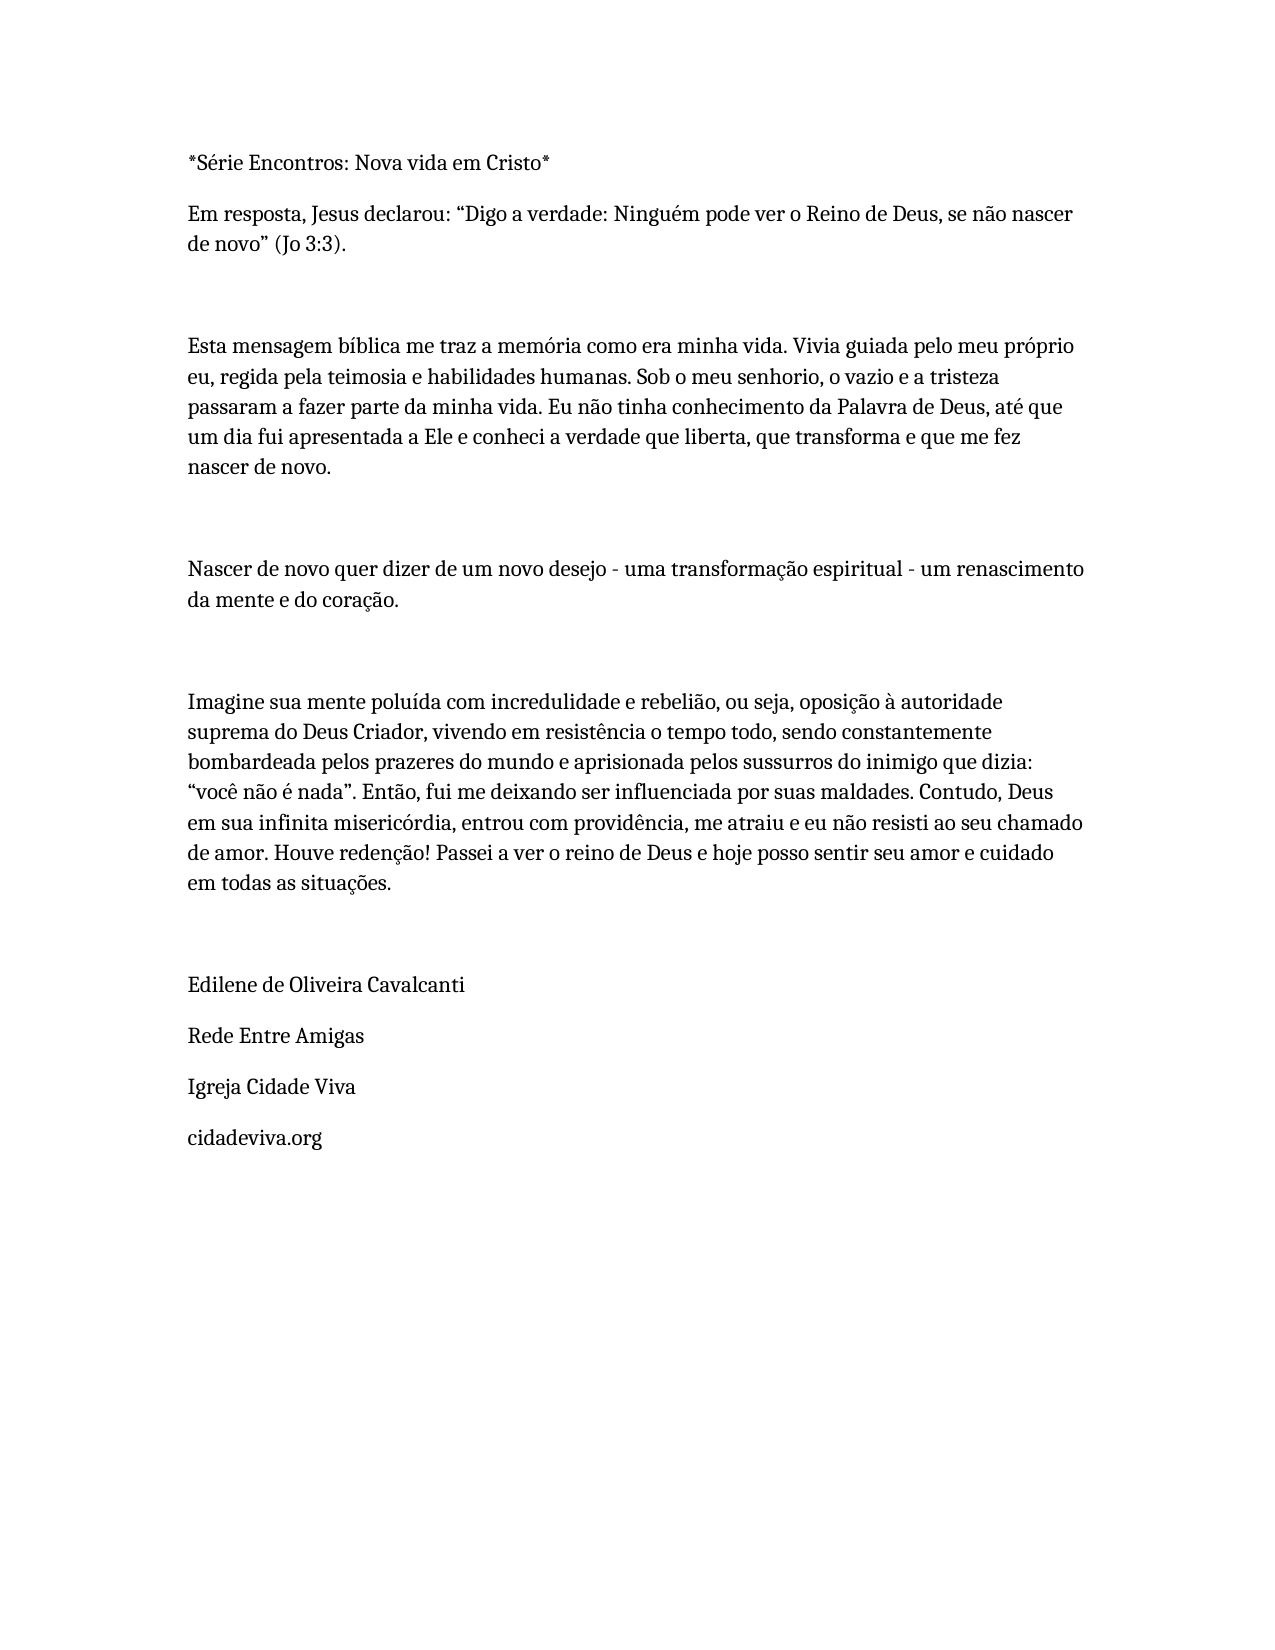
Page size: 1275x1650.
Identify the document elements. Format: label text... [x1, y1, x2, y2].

text Igreja Cidade Viva [187, 1074, 1087, 1100]
text Nascer de novo quer dizer de um novo desejo - uma transformação espiritual - um renascimento da mente e do coração. [187, 556, 1087, 613]
text *Série Encontros: Nova vida em Cristo* [187, 150, 1087, 176]
text Imagine sua mente poluída com incredulidade e rebelião, ou seja, oposição à autoridade suprema do Deus Criador, vivendo em resistência o tempo todo, sendo constantemente bombardeada pelos prazeres do mundo e aprisionada pelos sussurros do inimigo que dizia: “você não é nada”. Então, fui me deixando ser influenciada por suas maldades. Contudo, Deus em sua infinita misericórdia, entrou com providência, me atraiu e eu não resisti ao seu chamado de amor. Houve redenção! Passei a ver o reino de Deus e hoje posso sentir seu amor e cuidado em todas as situações. [187, 688, 1087, 896]
text cidadeviva.org [187, 1125, 1087, 1151]
text Esta mensagem bíblica me traz a memória como era minha vida. Vivia guiada pelo meu próprio eu, regida pela teimosia e habilidades humanas. Sob o meu senhorio, o vazio e a tristeza passaram a fazer parte da minha vida. Eu não tinha conhecimento da Palavra de Deus, até que um dia fui apresentada a Ele e conheci a verdade que liberta, que transforma e que me fez nascer de novo. [187, 333, 1087, 481]
text Em resposta, Jesus declarou: “Digo a verdade: Ninguém pode ver o Reino de Deus, se não nascer de novo” (Jo 3:3). [187, 201, 1087, 258]
text Edilene de Oliveira Cavalcanti [187, 972, 1087, 998]
text Rede Entre Amigas [187, 1023, 1087, 1049]
